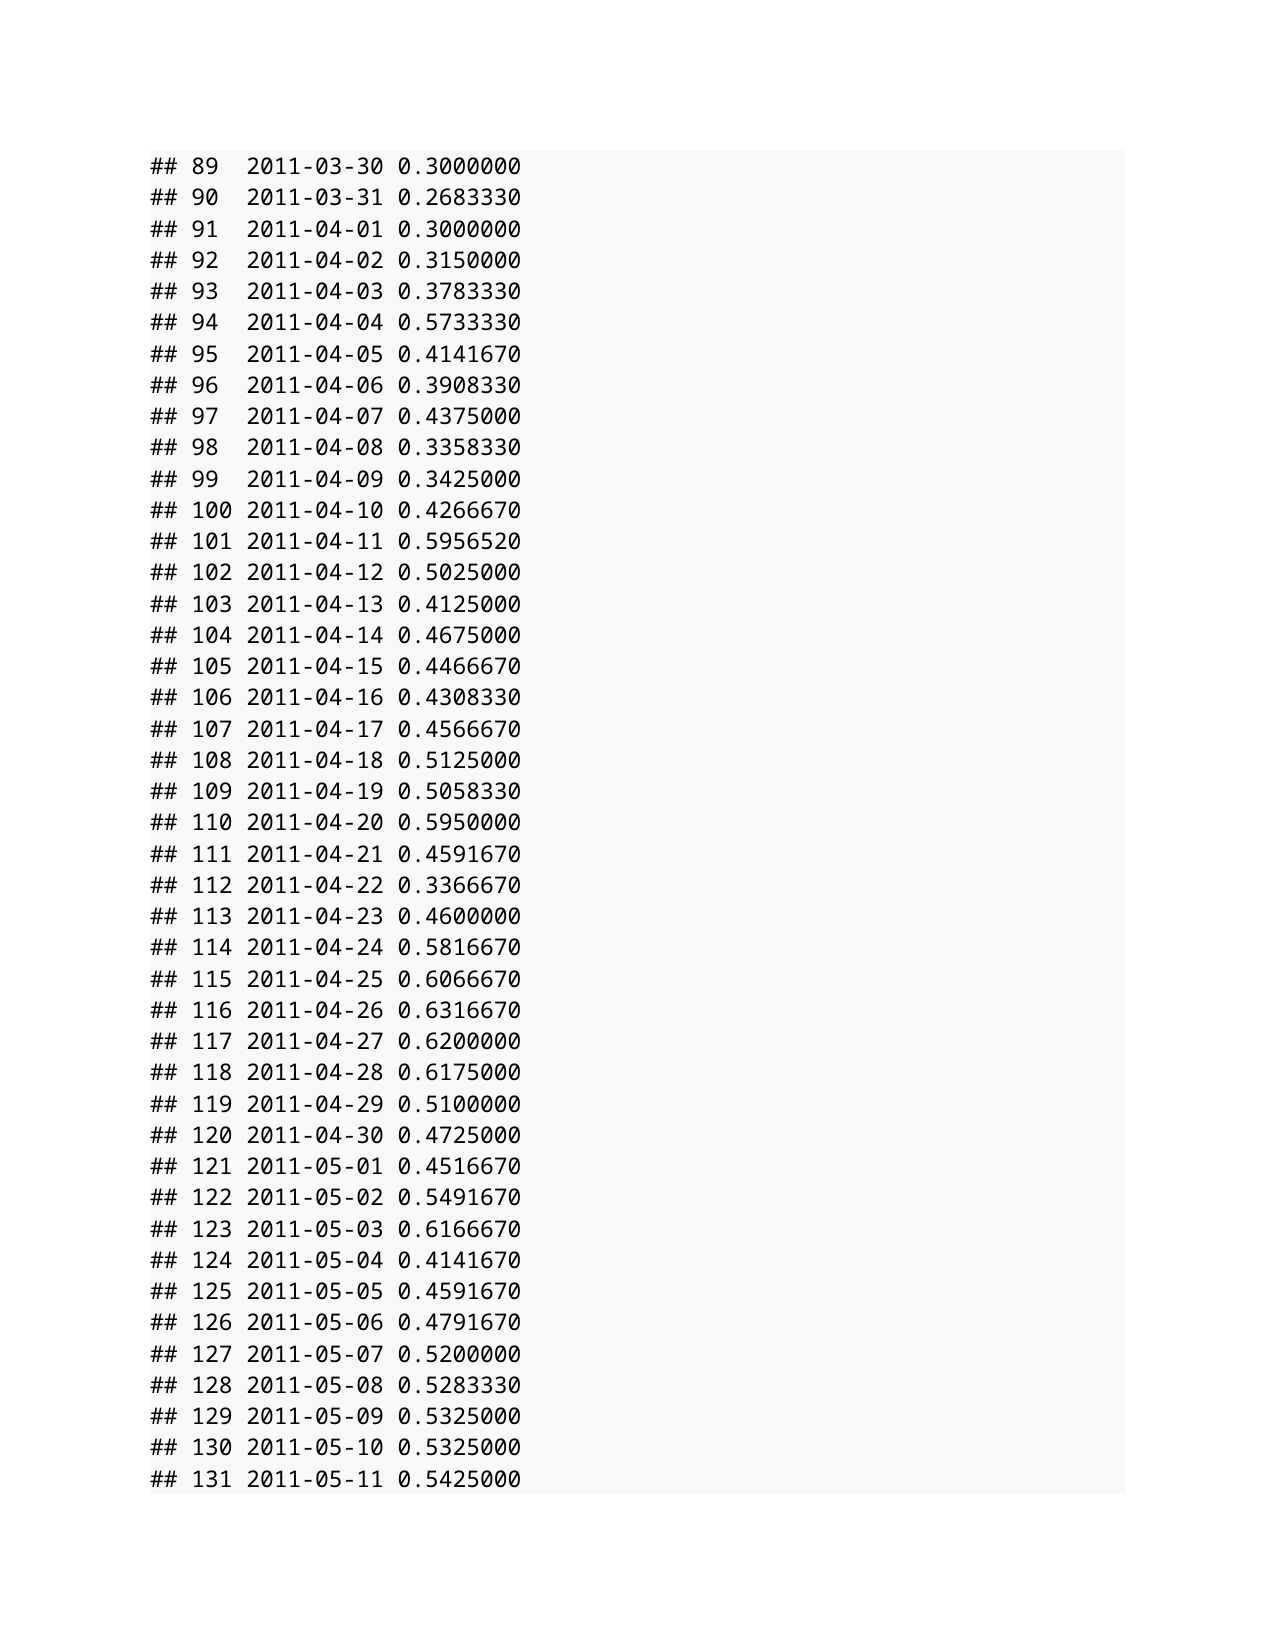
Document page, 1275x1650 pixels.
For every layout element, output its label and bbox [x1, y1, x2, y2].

text [150, 150, 1125, 1494]
